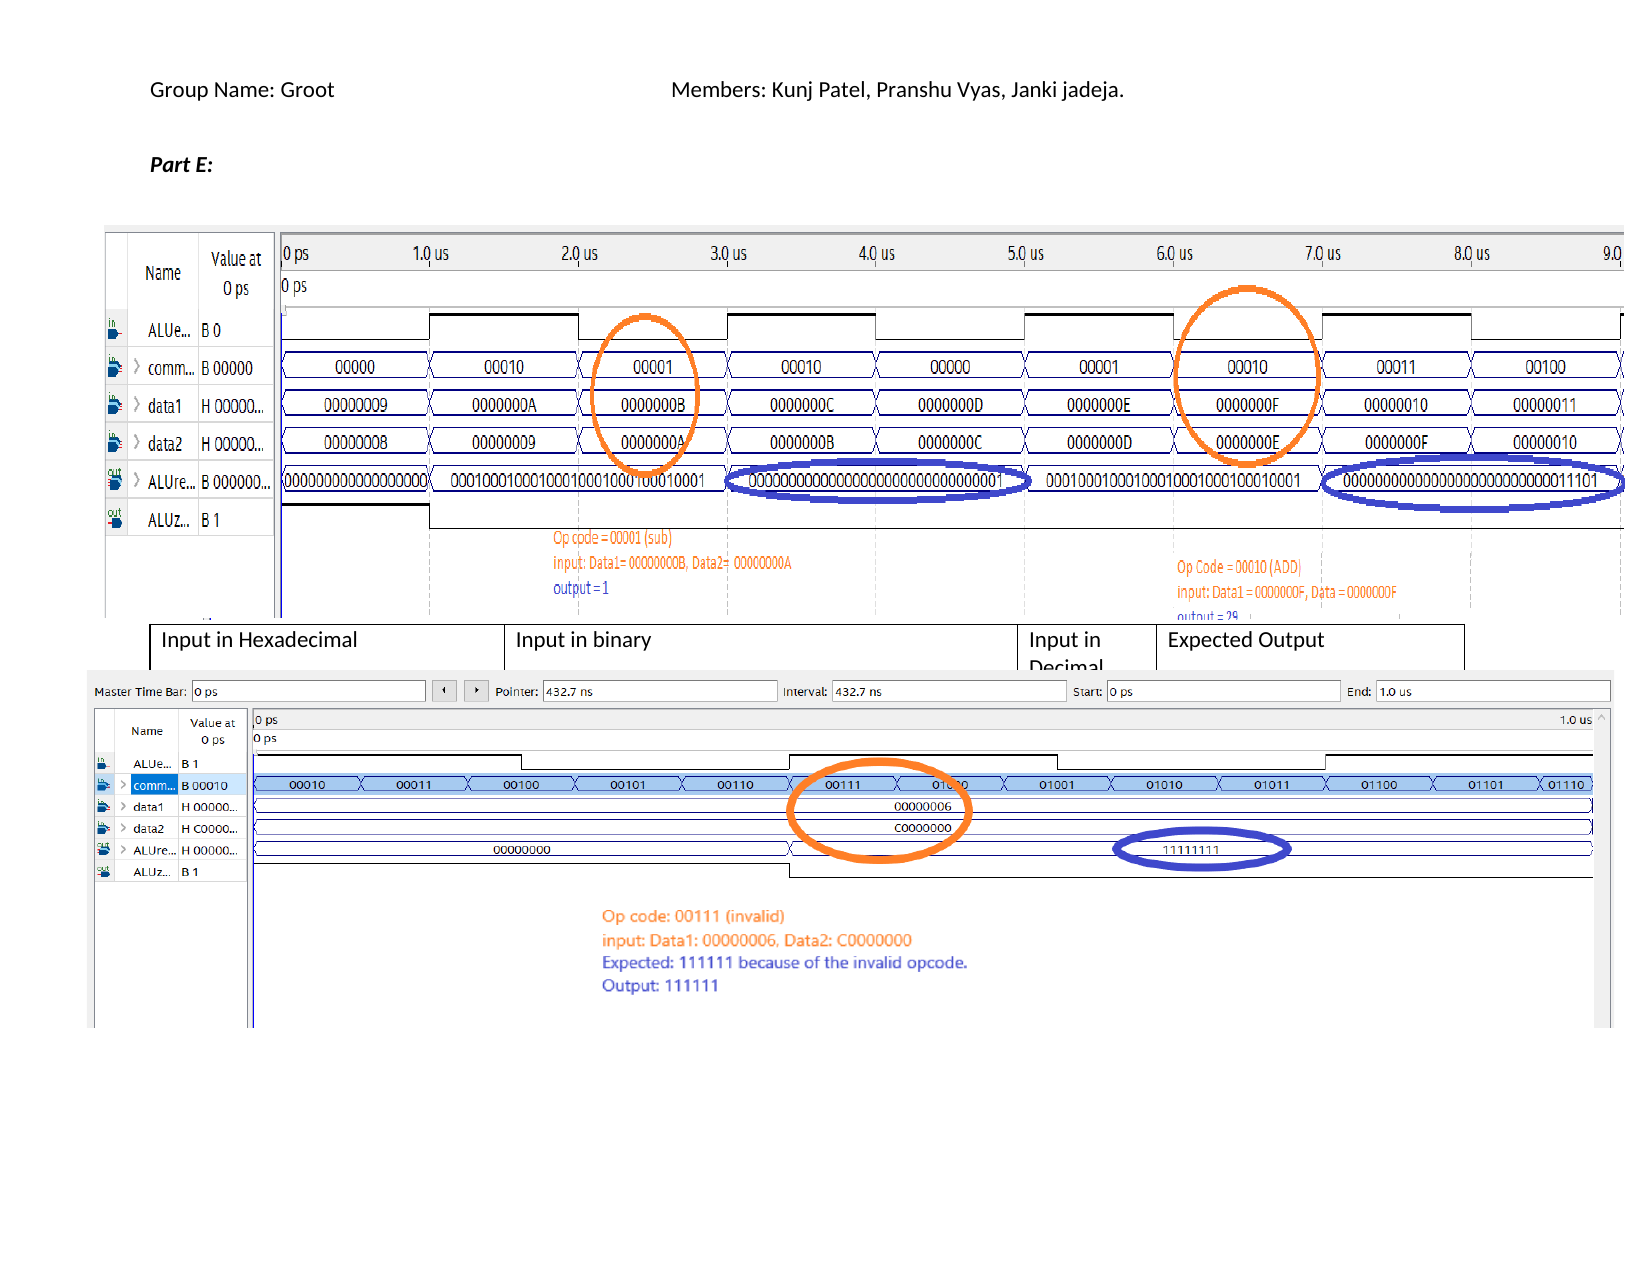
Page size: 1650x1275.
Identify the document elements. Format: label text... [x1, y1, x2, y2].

table_header Input in Hexadecimal [151, 625, 504, 670]
table_header Expected Output [1157, 625, 1464, 670]
table_header Input in binary [505, 625, 1017, 670]
picture [86, 670, 1613, 1036]
picture [90, 203, 1623, 619]
text Part E: [150, 150, 1500, 178]
table_header Input in Decimal [1018, 625, 1156, 670]
